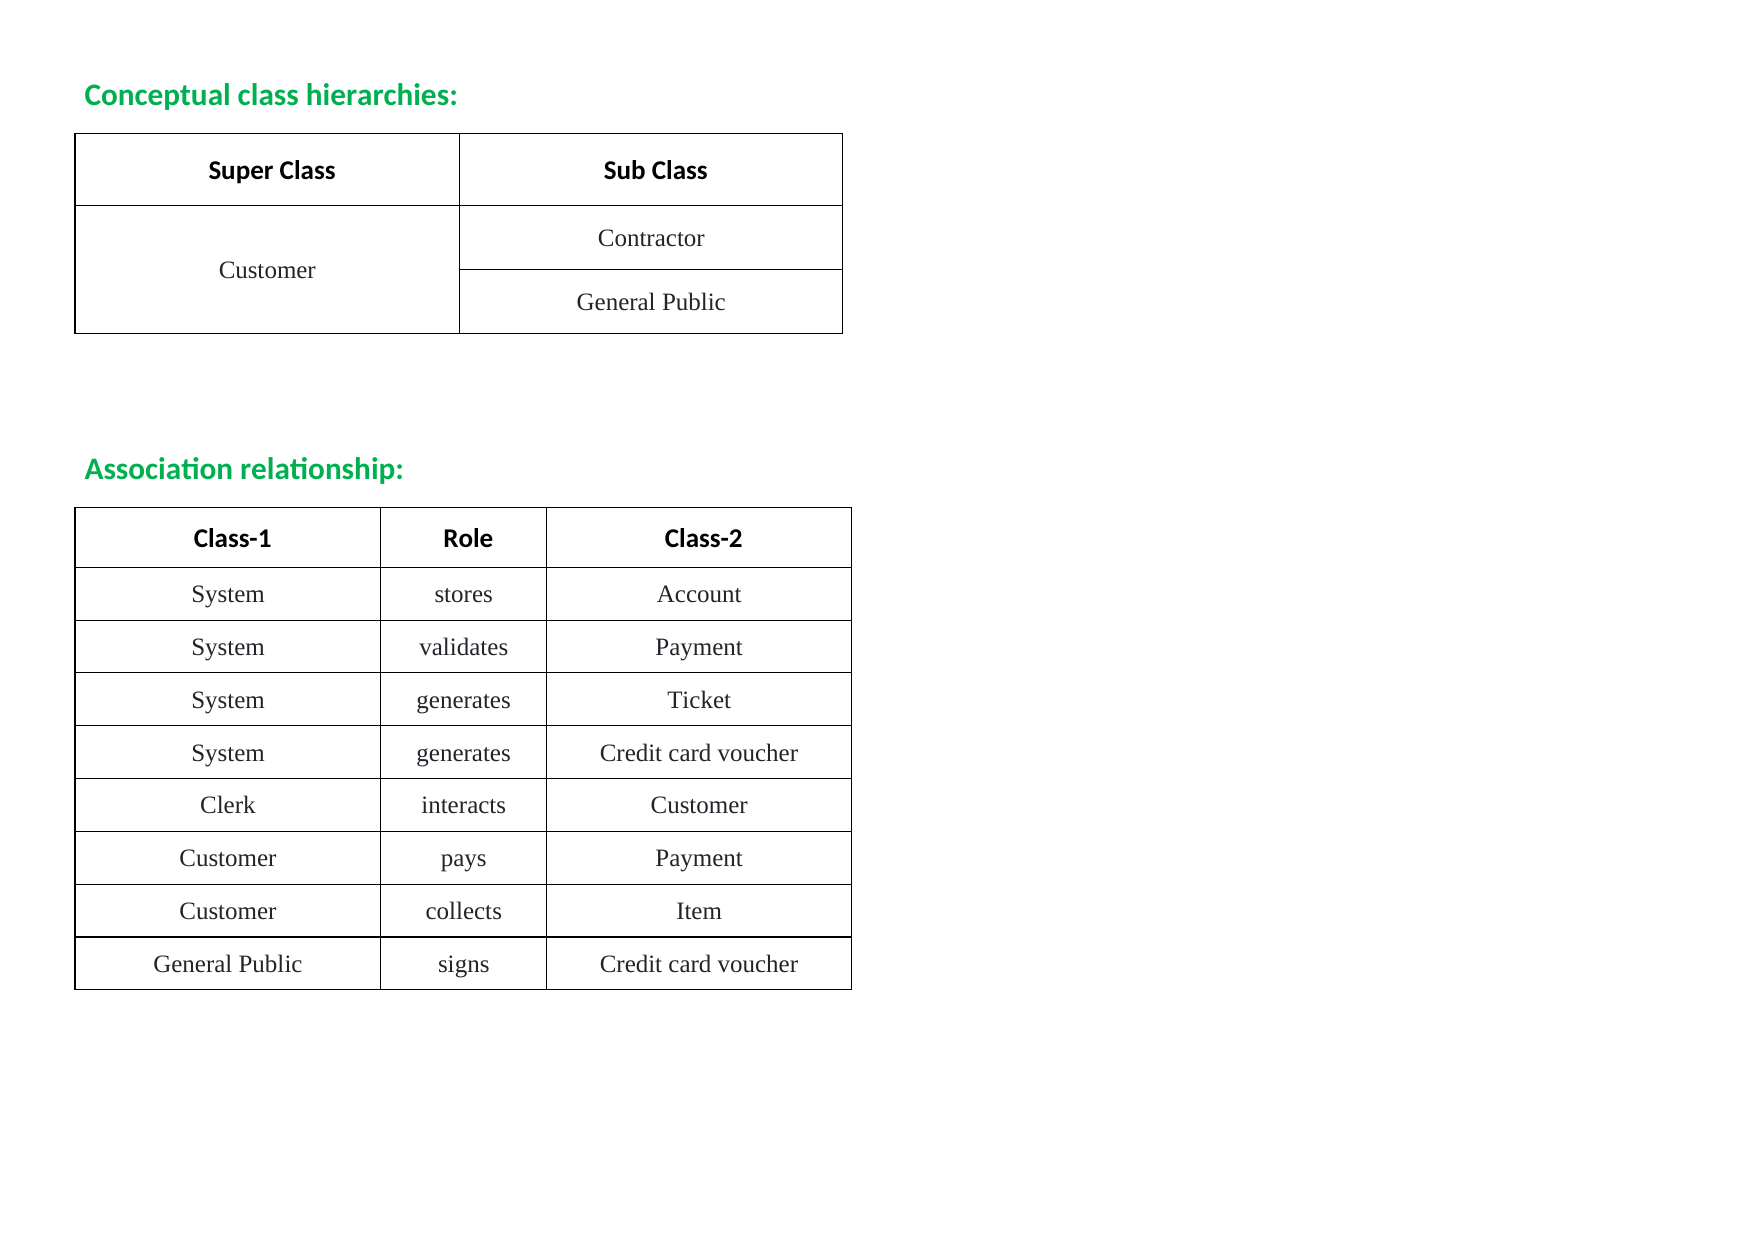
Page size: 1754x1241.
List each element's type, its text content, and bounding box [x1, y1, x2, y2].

table_cell System [76, 568, 380, 619]
table_cell Credit card voucher [547, 938, 851, 989]
table_cell interacts [381, 779, 546, 831]
table_cell Credit card voucher [547, 726, 851, 778]
table_cell System [76, 673, 380, 725]
text Association relationship: [84, 449, 1679, 487]
table_cell Customer [76, 832, 380, 883]
table_cell Payment [547, 621, 851, 672]
table_header Class-2 [547, 508, 851, 567]
table_cell Clerk [76, 779, 380, 831]
table_cell validates [381, 621, 546, 672]
table_cell Item [547, 885, 851, 936]
table_cell Customer [76, 885, 380, 936]
table_cell pays [381, 832, 546, 883]
table_cell stores [381, 568, 546, 619]
table_header Super Class [76, 134, 459, 205]
table_cell signs [381, 938, 546, 989]
table_cell Contractor [460, 206, 842, 269]
table_header Sub Class [460, 134, 842, 205]
table_cell generates [381, 726, 546, 778]
table_cell Payment [547, 832, 851, 883]
table_header Role [381, 508, 546, 567]
table_cell generates [381, 673, 546, 725]
table_cell System [76, 726, 380, 778]
table_cell General Public [76, 938, 380, 989]
text Conceptual class hierarchies: [84, 75, 1679, 113]
table_cell System [76, 621, 380, 672]
table_cell Customer [76, 206, 459, 332]
table_cell Customer [547, 779, 851, 831]
table_cell Ticket [547, 673, 851, 725]
table_cell collects [381, 885, 546, 936]
table_cell Account [547, 568, 851, 619]
table_cell General Public [460, 270, 842, 332]
table_header Class-1 [76, 508, 380, 567]
